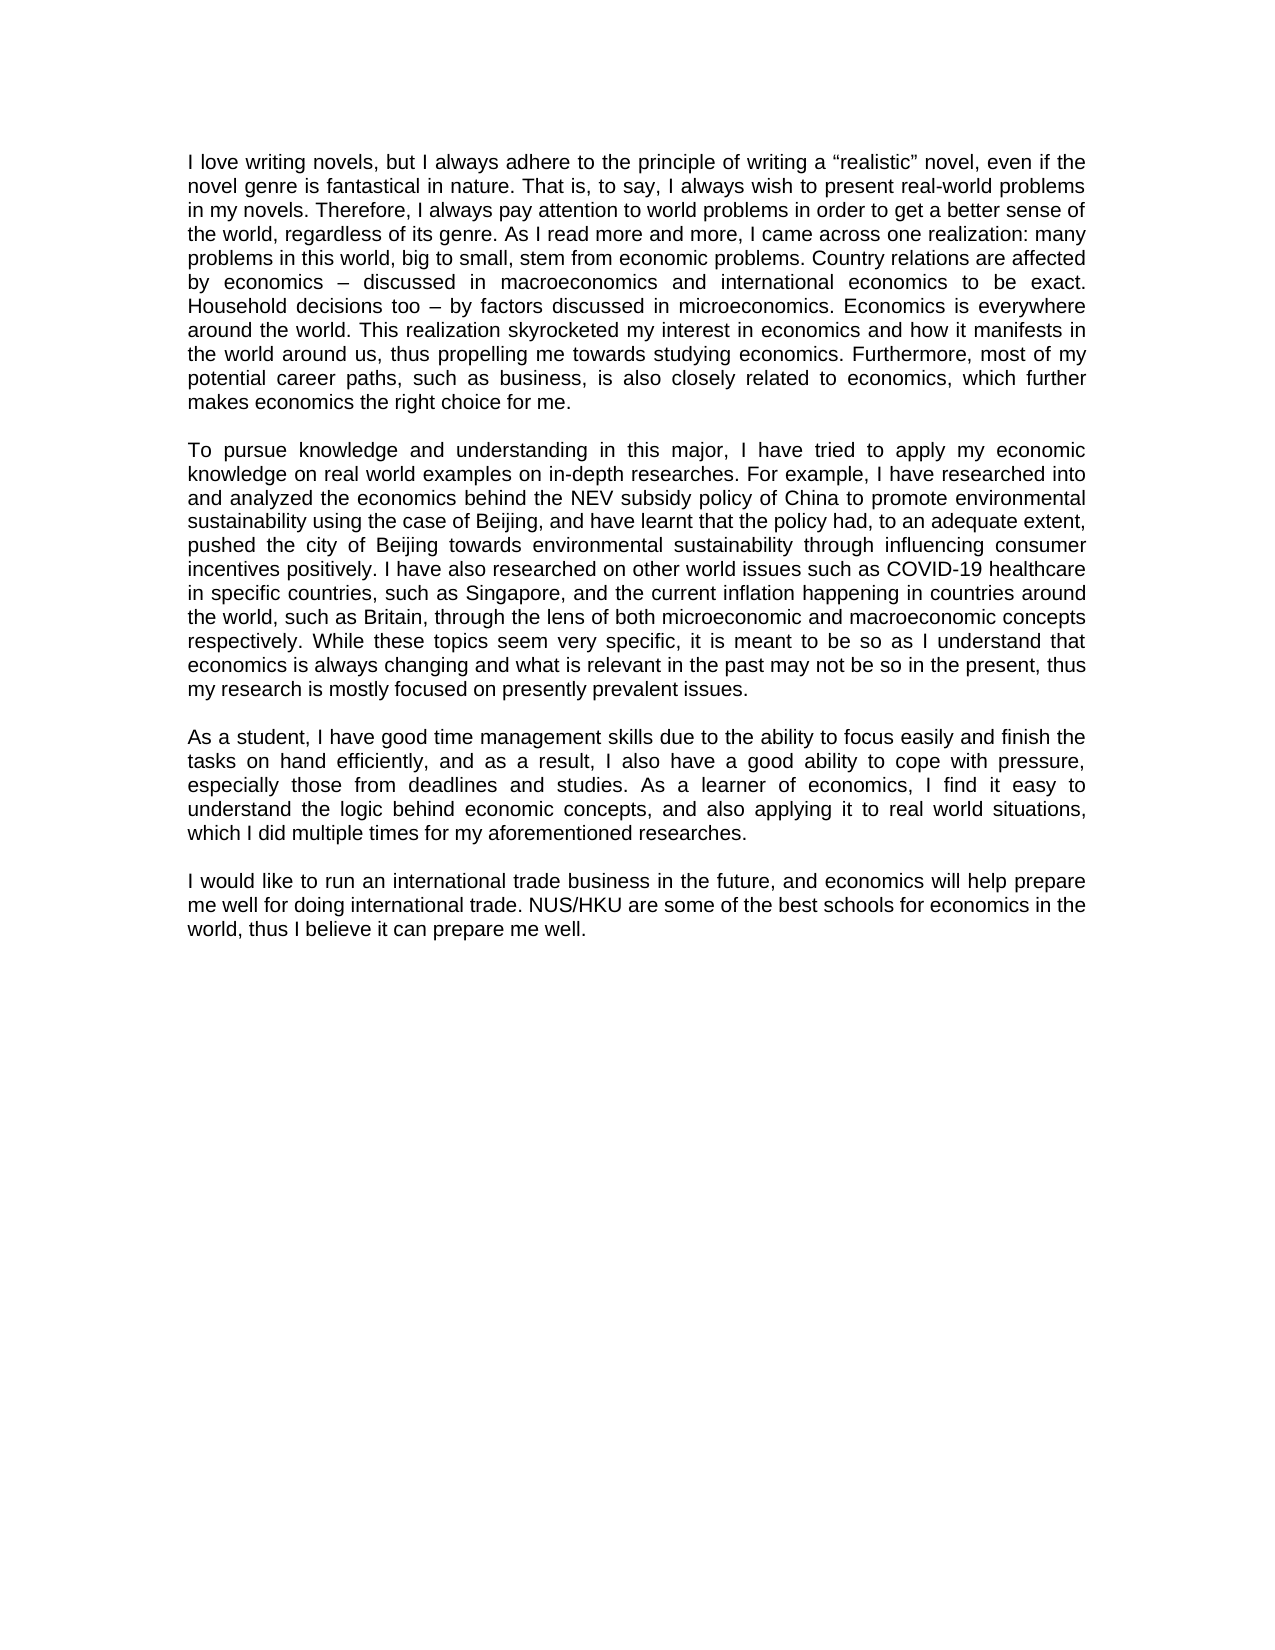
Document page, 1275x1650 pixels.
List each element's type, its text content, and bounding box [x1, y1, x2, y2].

text To pursue knowledge and understanding in this major, I have tried to apply my economic knowledge on real world examples on in-depth researches. For example, I have researched into and analyzed the economics behind the NEV subsidy policy of China to promote environmental sustainability using the case of Beijing, and have learnt that the policy had, to an adequate extent, pushed the city of Beijing towards environmental sustainability through influencing consumer incentives positively. I have also researched on other world issues such as COVID-19 healthcare in specific countries, such as Singapore, and the current inflation happening in countries around the world, such as Britain, through the lens of both microeconomic and macroeconomic concepts respectively. While these topics seem very specific, it is meant to be so as I understand that economics is always changing and what is relevant in the past may not be so in the present, thus my research is mostly focused on presently prevalent issues. [187, 437, 1087, 701]
text I would like to run an international trade business in the future, and economics will help prepare me well for doing international trade. NUS/HKU are some of the best schools for economics in the world, thus I believe it can prepare me well. [187, 869, 1087, 941]
text As a student, I have good time management skills due to the ability to focus easily and finish the tasks on hand efficiently, and as a result, I also have a good ability to cope with pressure, especially those from deadlines and studies. As a learner of economics, I find it easy to understand the logic behind economic concepts, and also applying it to real world situations, which I did multiple times for my aforementioned researches. [187, 725, 1087, 845]
text I love writing novels, but I always adhere to the principle of writing a “realistic” novel, even if the novel genre is fantastical in nature. That is, to say, I always wish to present real-world problems in my novels. Therefore, I always pay attention to world problems in order to get a better sense of the world, regardless of its genre. As I read more and more, I came across one realization: many problems in this world, big to small, stem from economic problems. Country relations are affected by economics – discussed in macroeconomics and international economics to be exact. Household decisions too – by factors discussed in microeconomics. Economics is everywhere around the world. This realization skyrocketed my interest in economics and how it manifests in the world around us, thus propelling me towards studying economics. Furthermore, most of my potential career paths, such as business, is also closely related to economics, which further makes economics the right choice for me. [187, 150, 1087, 413]
